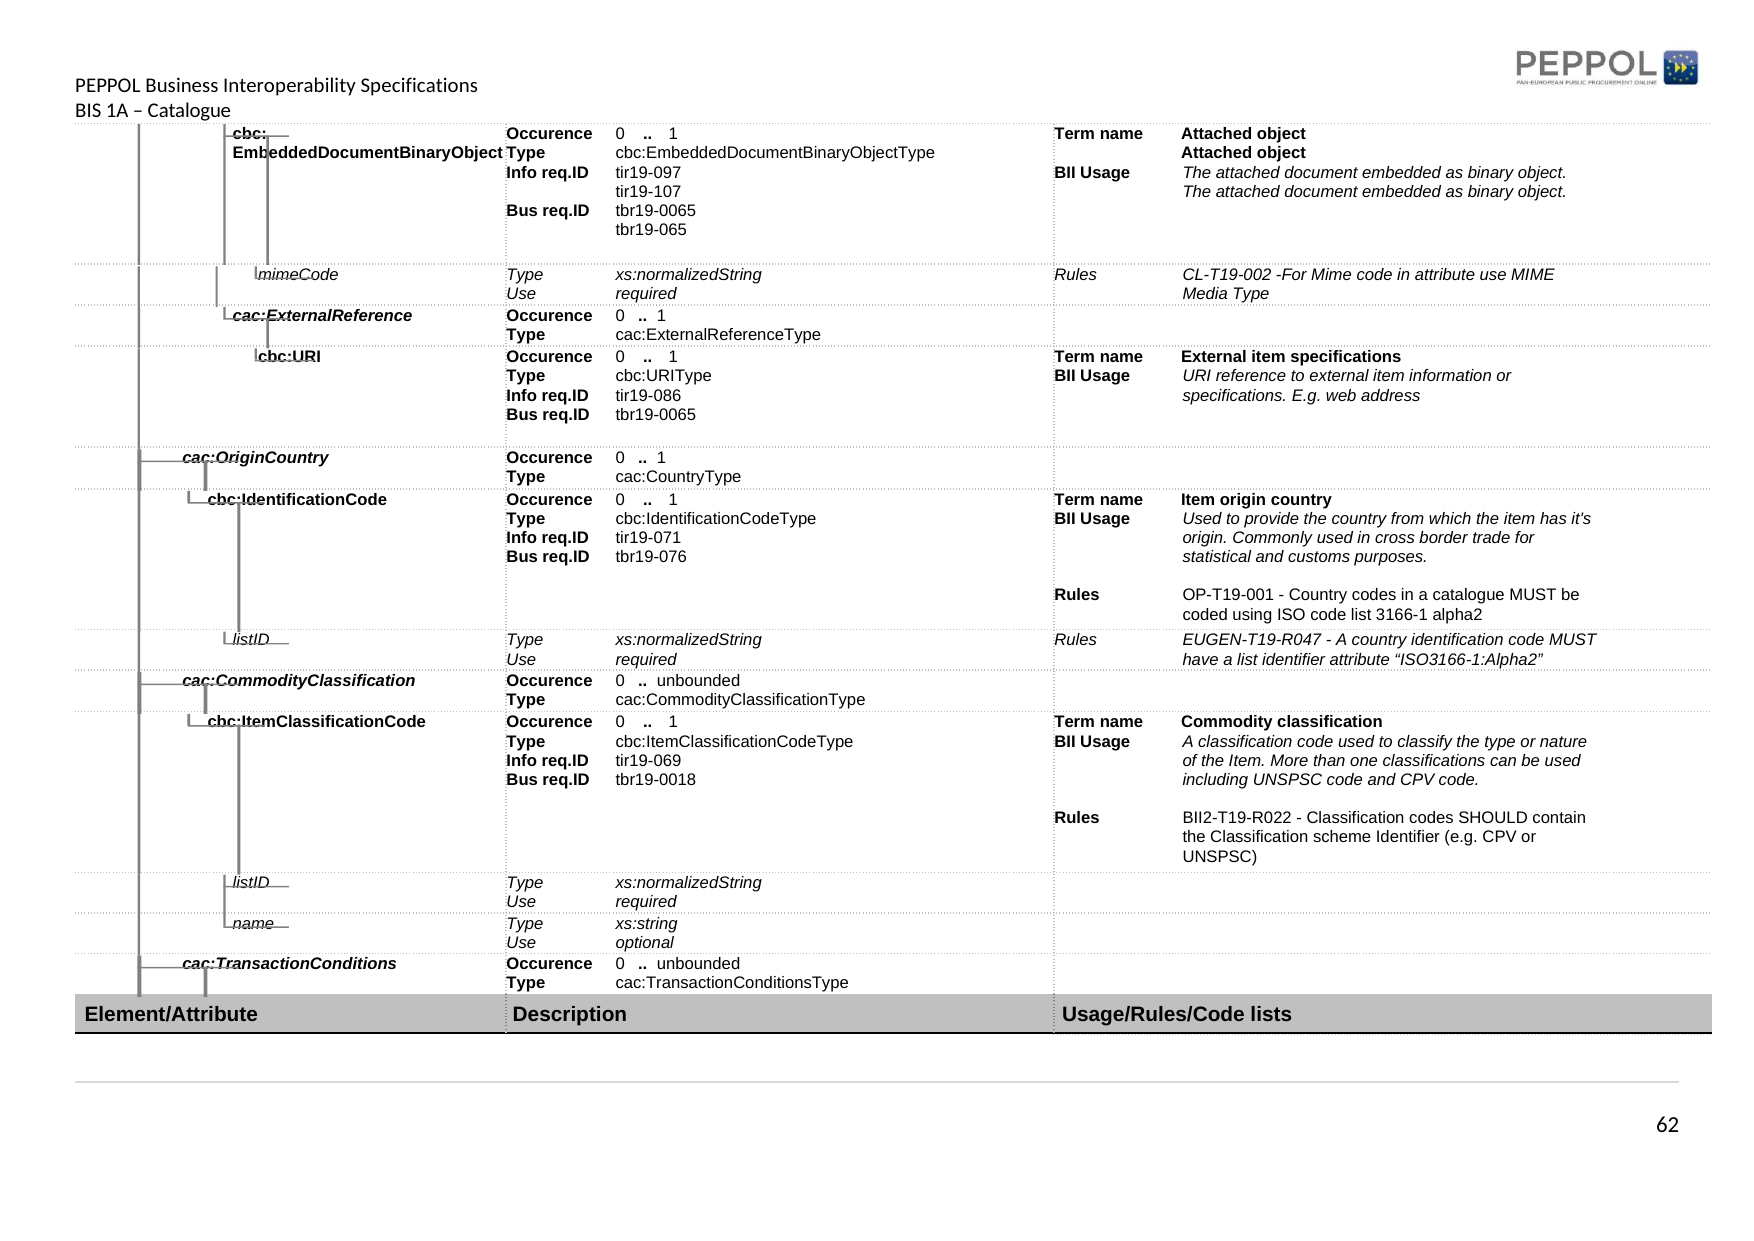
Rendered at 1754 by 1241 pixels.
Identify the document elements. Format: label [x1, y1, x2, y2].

picture [1481, 27, 1736, 111]
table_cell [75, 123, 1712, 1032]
